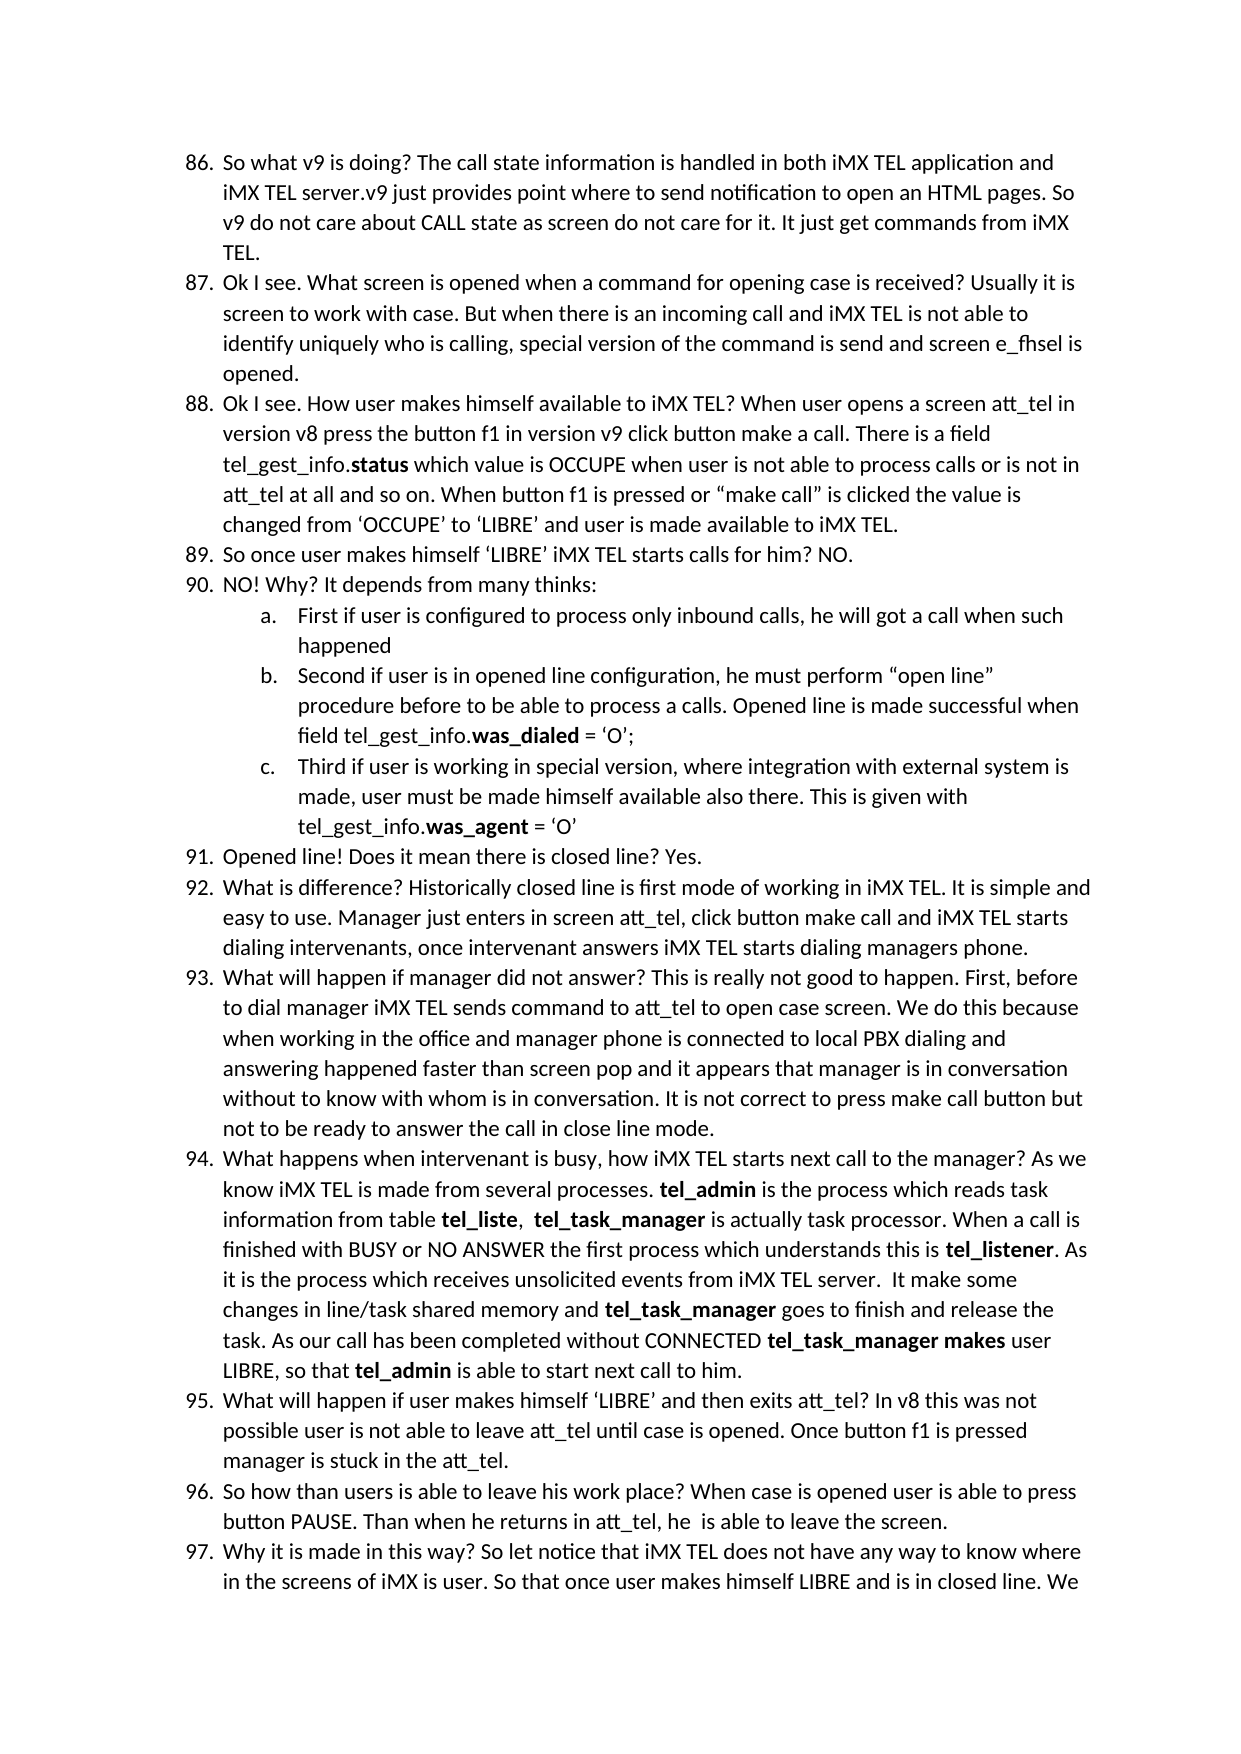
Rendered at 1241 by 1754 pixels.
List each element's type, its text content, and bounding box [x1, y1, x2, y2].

list Ok I see. How user makes himself available to iMX TEL? When user opens a screen att_tel in version v8 press the button f1 in version v9 click button make a call. There is a field tel_gest_info.status which value is OCCUPE when user is not able to process calls or is not in att_tel at all and so on. When button f1 is pressed or “make call” is clicked the value is changed from ‘OCCUPE’ to ‘LIBRE’ and user is made available to iMX TEL. [185, 389, 1093, 538]
list So once user makes himself ‘LIBRE’ iMX TEL starts calls for him? NO. [185, 540, 1093, 568]
list What happens when intervenant is busy, how iMX TEL starts next call to the manager? As we know iMX TEL is made from several processes. tel_admin is the process which reads task information from table tel_liste, tel_task_manager is actually task processor. When a call is finished with BUSY or NO ANSWER the first process which understands this is tel_listener. As it is the process which receives unsolicited events from iMX TEL server. It make some changes in line/task shared memory and tel_task_manager goes to finish and release the task. As our call has been completed without CONNECTED tel_task_manager makes user LIBRE, so that tel_admin is able to start next call to him. [185, 1144, 1093, 1384]
list NO! Why? It depends from many thinks: [185, 571, 1093, 598]
list Second if user is in opened line configuration, he must perform “open line” procedure before to be able to process a calls. Opened line is made successful when field tel_gest_info.was_dialed = ‘O’; [260, 661, 1093, 749]
list Ok I see. What screen is opened when a command for opening case is received? Usually it is screen to work with case. But when there is an incoming call and iMX TEL is not able to identify uniquely who is calling, special version of the command is send and screen e_fhsel is opened. [185, 268, 1093, 387]
list What will happen if user makes himself ‘LIBRE’ and then exits att_tel? In v8 this was not possible user is not able to leave att_tel until case is opened. Once button f1 is pressed manager is stuck in the att_tel. [185, 1386, 1093, 1474]
list So how than users is able to leave his work place? When case is opened user is able to press button PAUSE. Than when he returns in att_tel, he is able to leave the screen. [185, 1477, 1093, 1535]
list So what v9 is doing? The call state information is handled in both iMX TEL application and iMX TEL server.v9 just provides point where to send notification to open an HTML pages. So v9 do not care about CALL state as screen do not care for it. It just get commands from iMX TEL. [185, 148, 1093, 266]
list Opened line! Does it mean there is closed line? Yes. [185, 842, 1093, 870]
list First if user is configured to process only inbound calls, he will got a call when such happened [260, 601, 1093, 659]
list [185, 1537, 1093, 1595]
list Third if user is working in special version, where integration with external system is made, user must be made himself available also there. This is given with tel_gest_info.was_agent = ‘O’ [260, 752, 1093, 840]
list What is difference? Historically closed line is first mode of working in iMX TEL. It is simple and easy to use. Manager just enters in screen att_tel, click button make call and iMX TEL starts dialing intervenants, once intervenant answers iMX TEL starts dialing managers phone. [185, 873, 1093, 961]
list What will happen if manager did not answer? This is really not good to happen. First, before to dial manager iMX TEL sends command to att_tel to open case screen. We do this because when working in the office and manager phone is connected to local PBX dialing and answering happened faster than screen pop and it appears that manager is in conversation without to know with whom is in conversation. It is not correct to press make call button but not to be ready to answer the call in close line mode. [185, 963, 1093, 1142]
